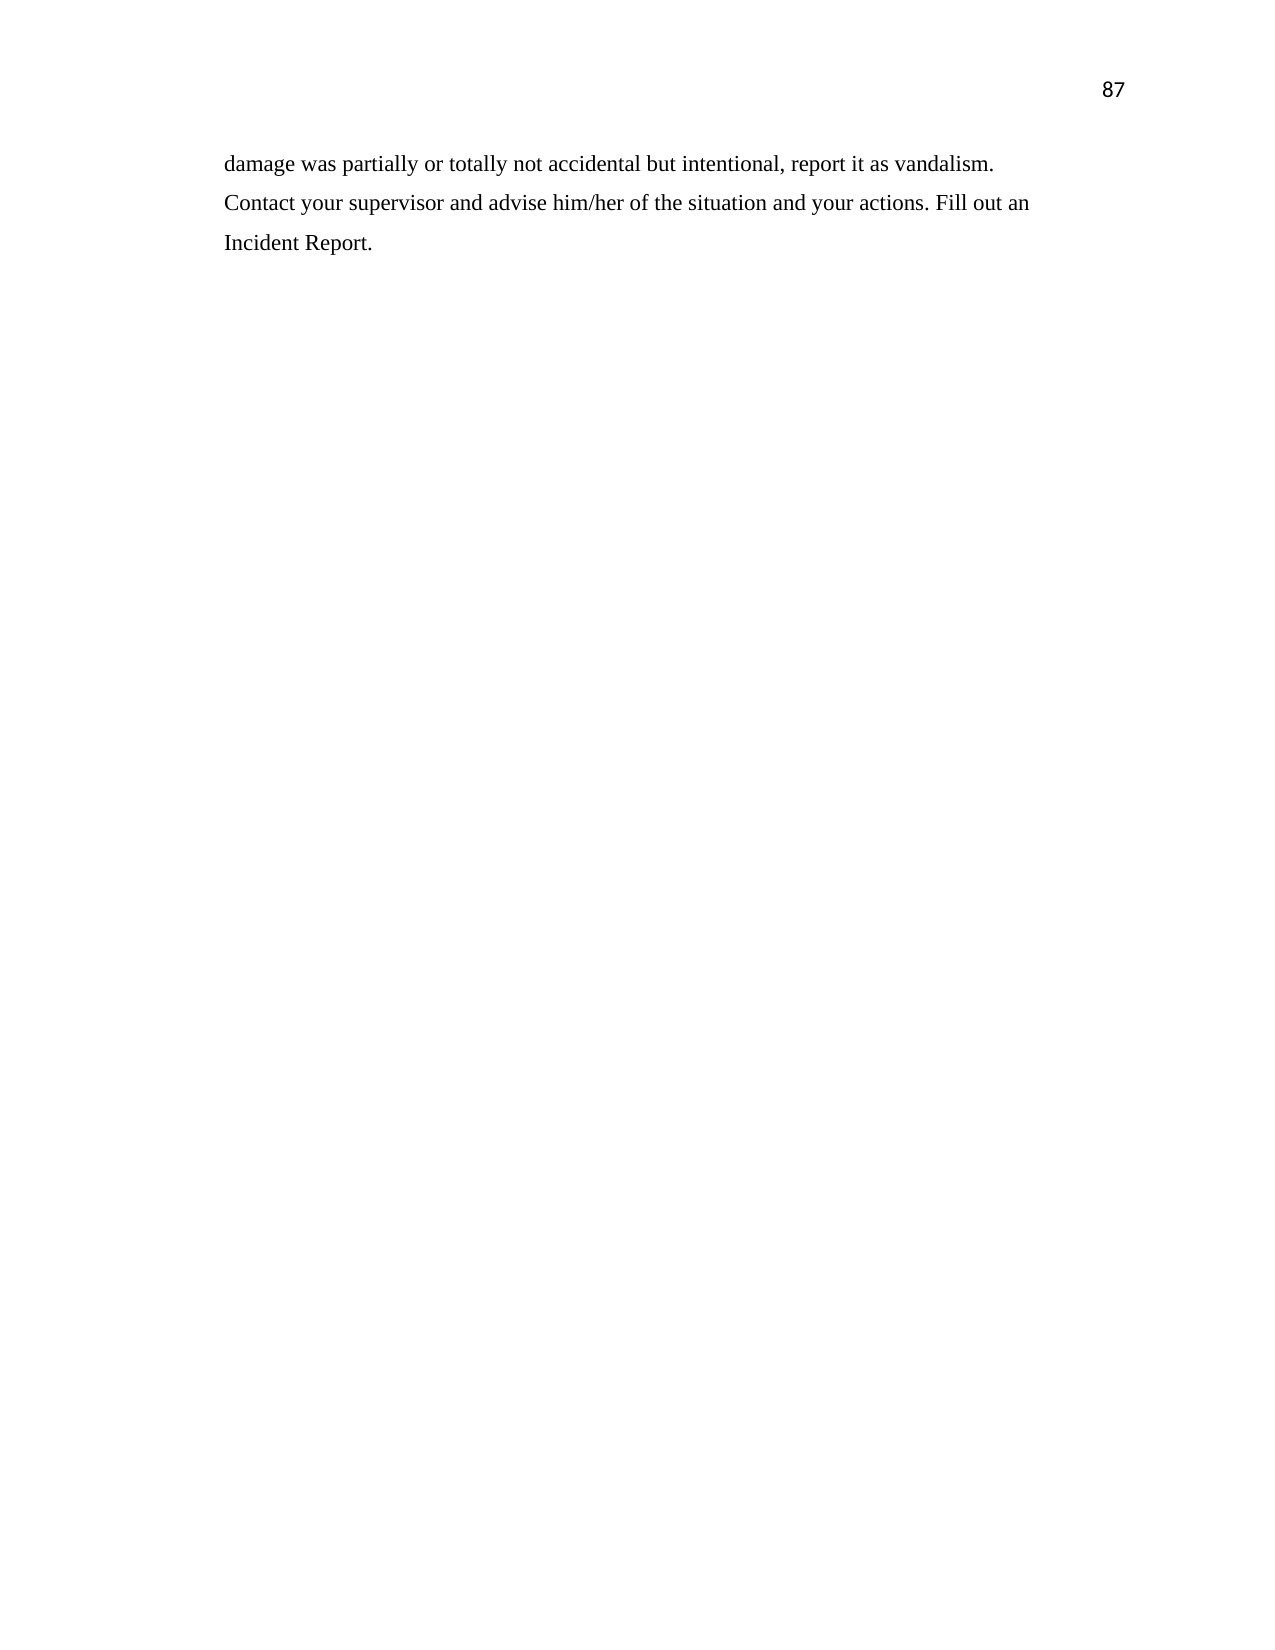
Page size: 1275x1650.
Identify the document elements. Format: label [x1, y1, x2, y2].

text [224, 150, 1034, 255]
